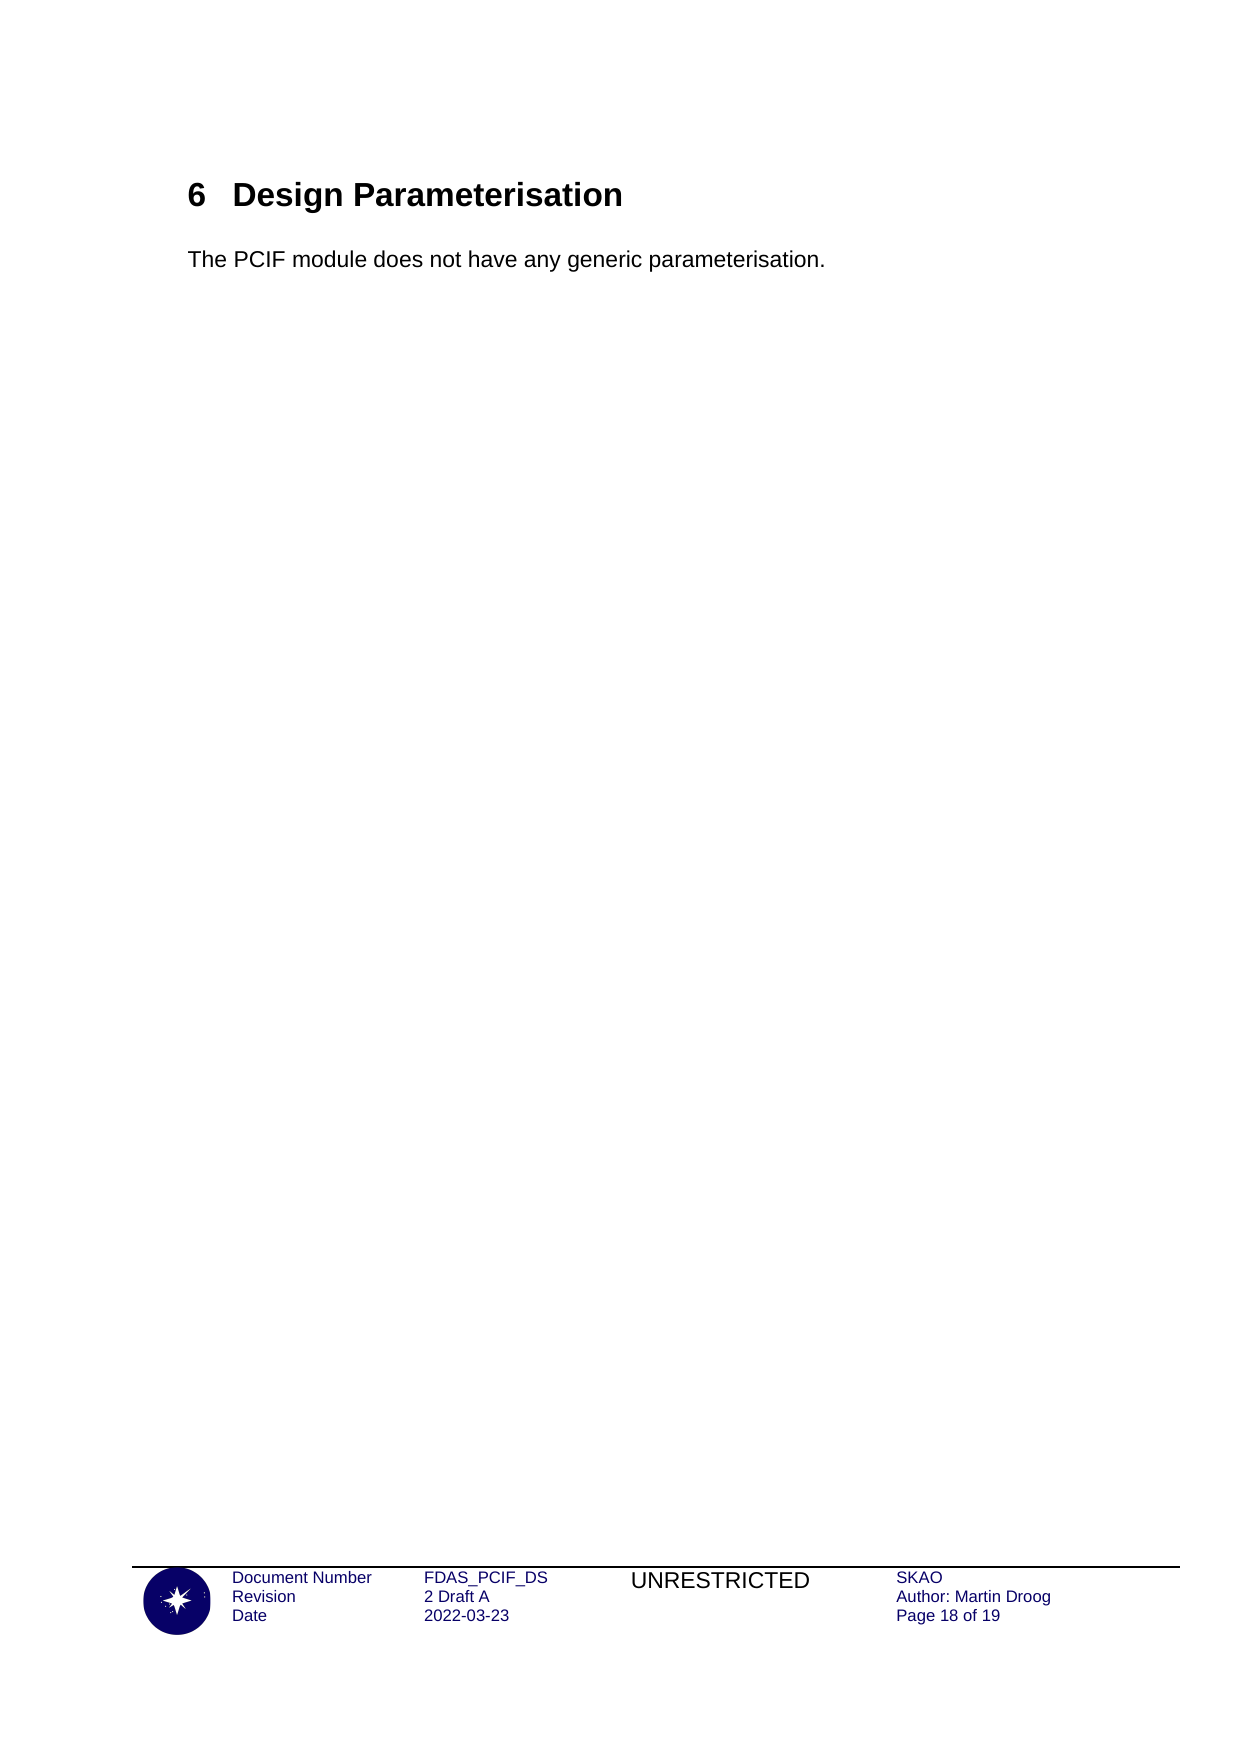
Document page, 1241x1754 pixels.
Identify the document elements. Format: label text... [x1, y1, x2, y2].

text The PCIF module does not have any generic parameterisation. [187, 246, 1107, 272]
subtitle Design Parameterisation [187, 175, 1107, 213]
picture [143, 1567, 211, 1635]
